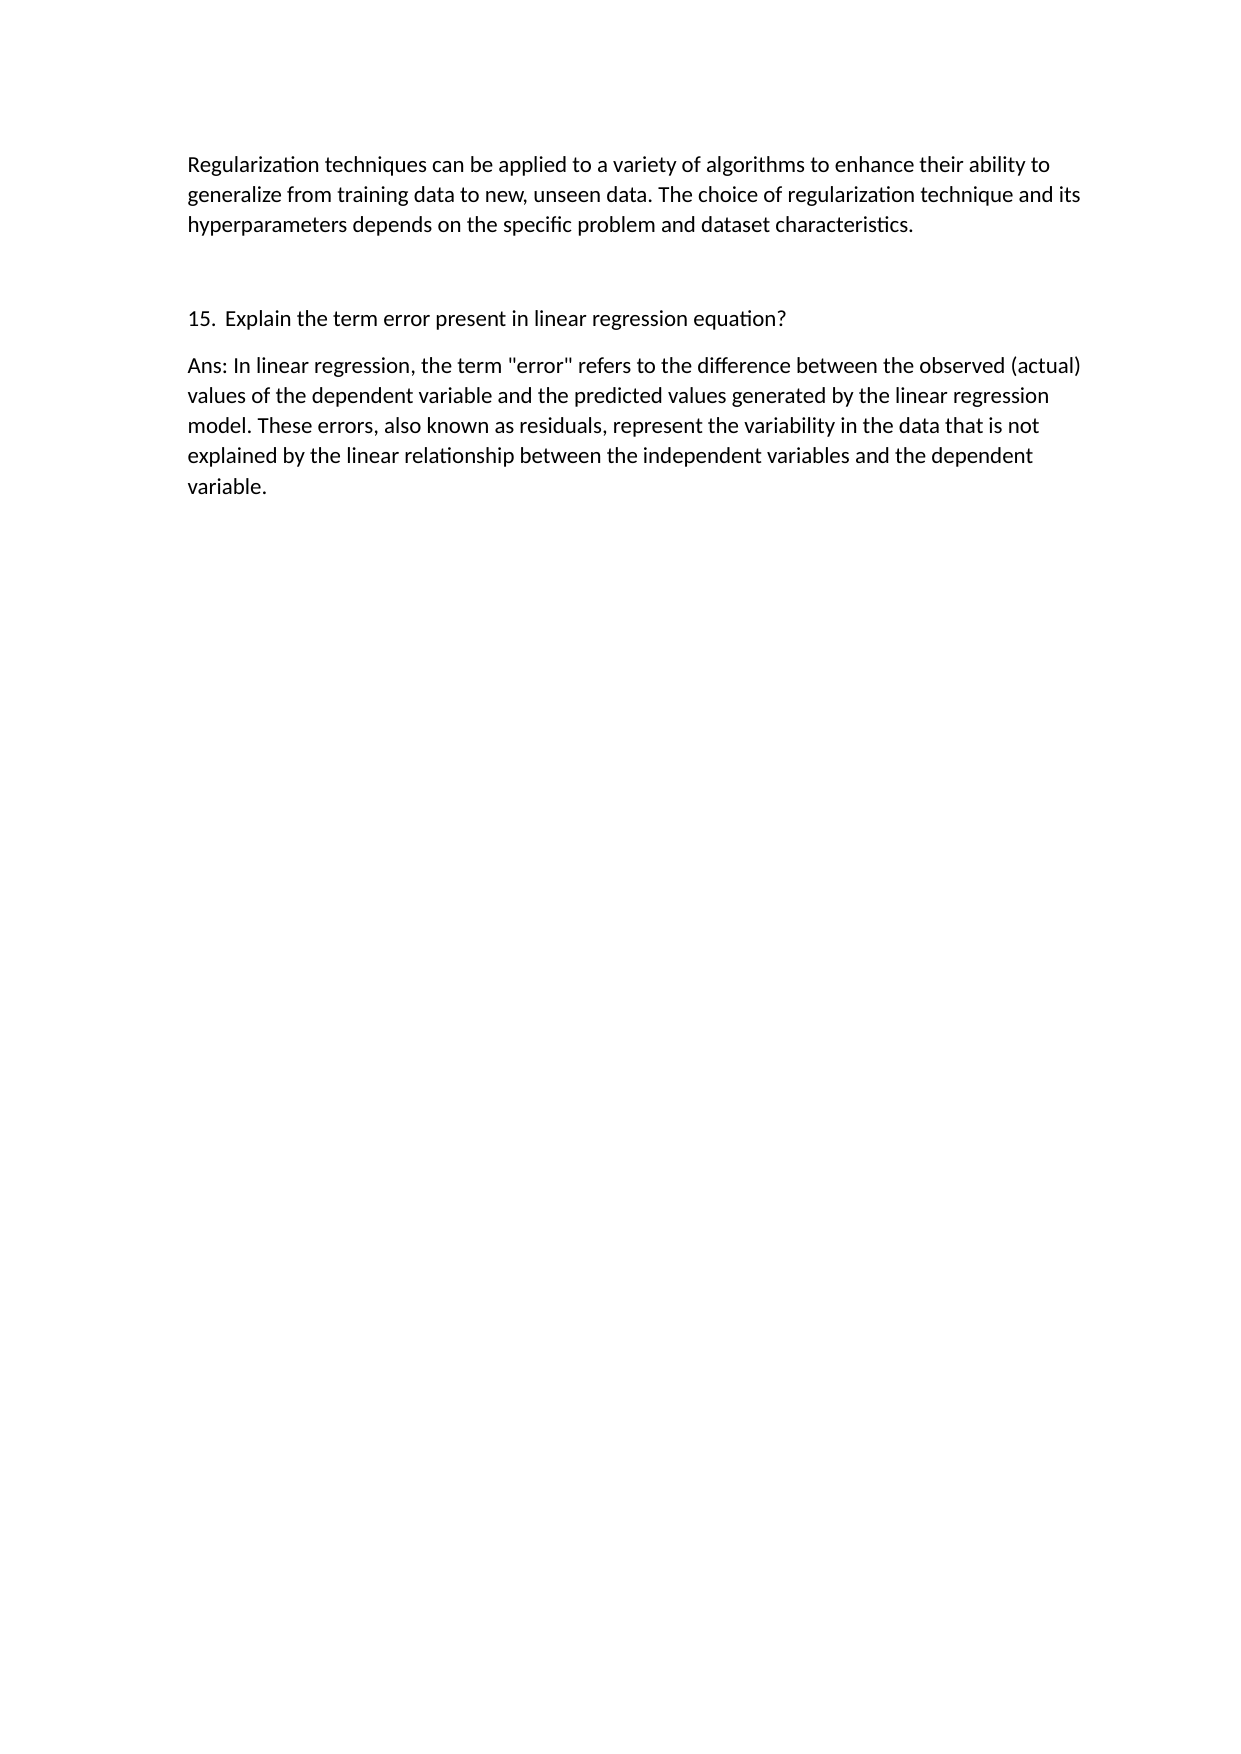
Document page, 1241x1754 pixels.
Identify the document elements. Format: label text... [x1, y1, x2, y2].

text Ans: In linear regression, the term "error" refers to the difference between the observed (actual) values of the dependent variable and the predicted values generated by the linear regression model. These errors, also known as residuals, represent the variability in the data that is not explained by the linear relationship between the independent variables and the dependent variable. [187, 351, 1090, 500]
text Regularization techniques can be applied to a variety of algorithms to enhance their ability to generalize from training data to new, unseen data. The choice of regularization technique and its hyperparameters depends on the specific problem and dataset characteristics. [187, 150, 1090, 238]
list Explain the term error present in linear regression equation? [187, 304, 1090, 332]
